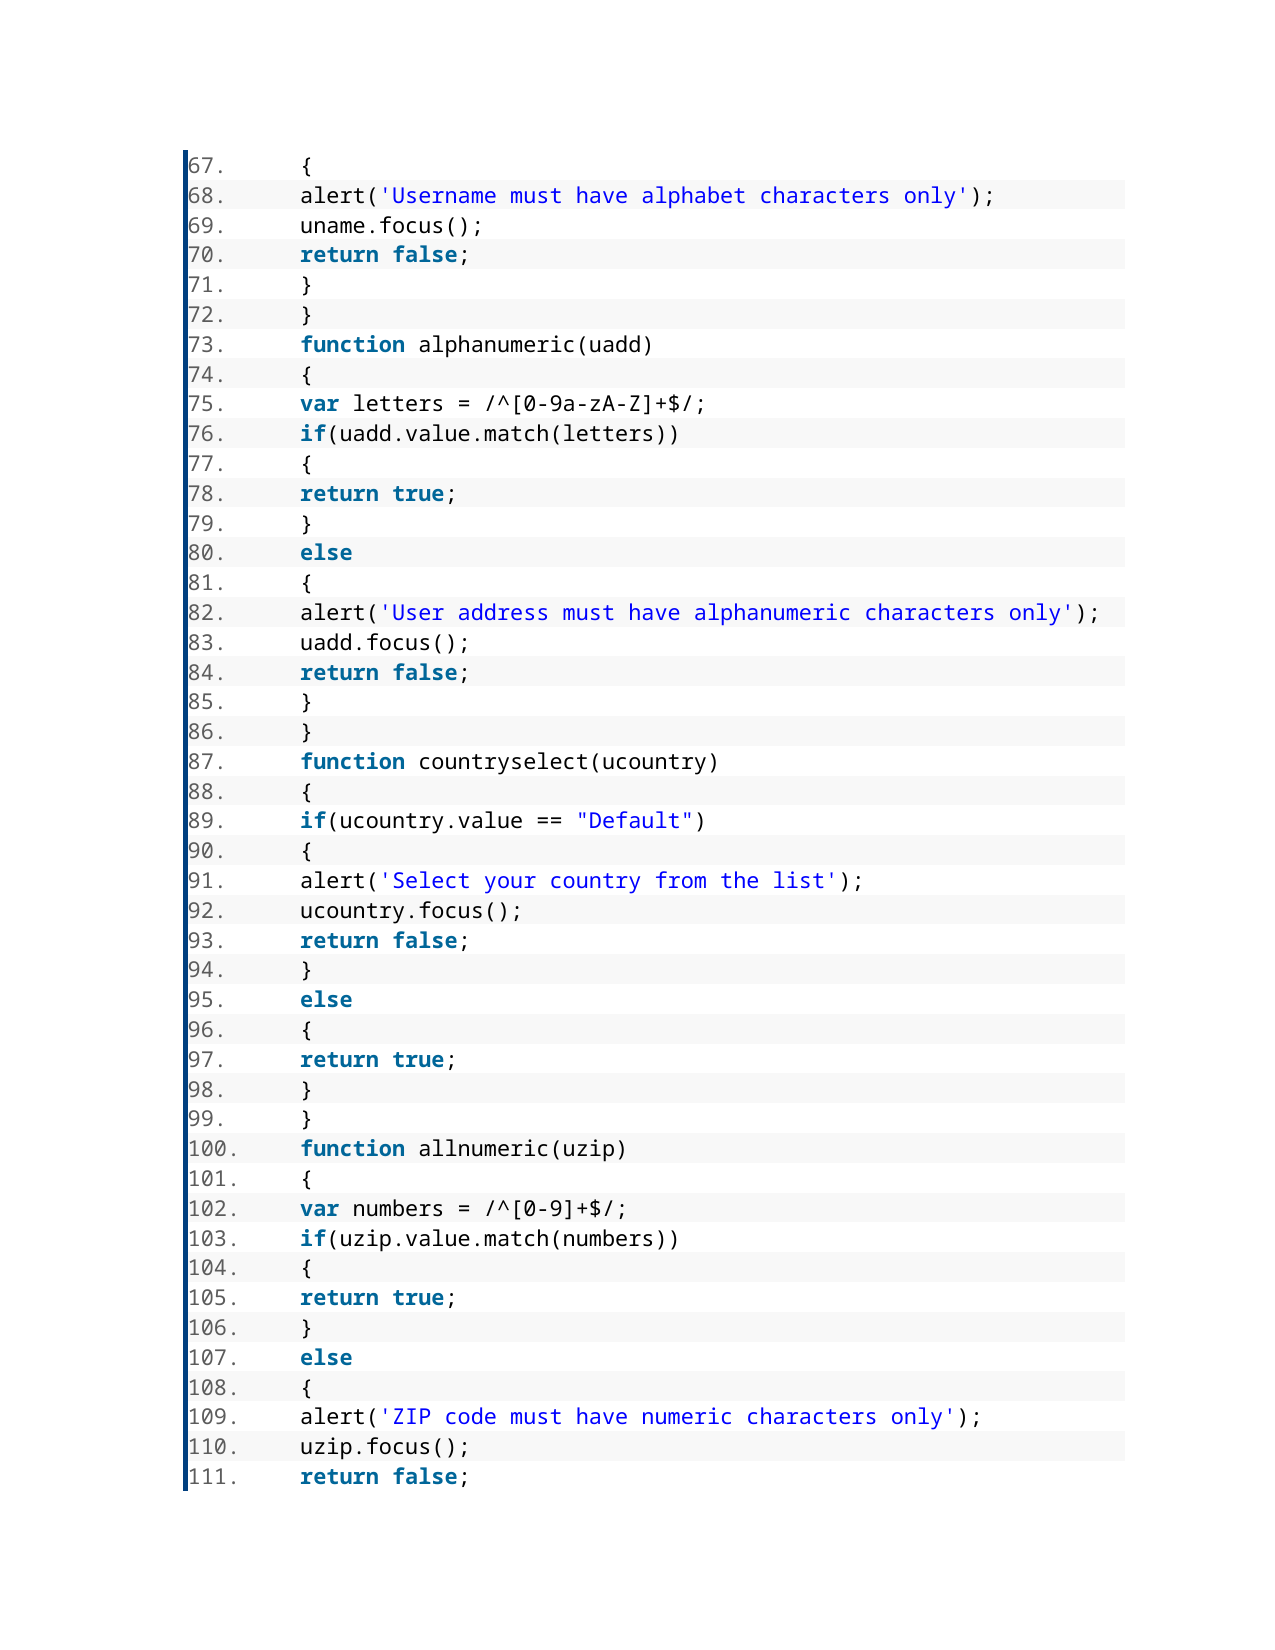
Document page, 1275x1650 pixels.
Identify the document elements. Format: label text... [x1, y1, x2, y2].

list uname.focus(); [188, 209, 1125, 239]
list { [188, 1371, 1125, 1401]
list var numbers = /^[0-9]+$/; [188, 1193, 1125, 1222]
list return false; [188, 239, 1125, 269]
list return true; [188, 478, 1125, 507]
list if(ucountry.value == "Default") [188, 805, 1125, 835]
list alert('User address must have alphanumeric characters only'); [188, 597, 1125, 627]
list { [188, 358, 1125, 388]
list return false; [188, 924, 1125, 954]
list { [188, 835, 1125, 865]
list function allnumeric(uzip) [188, 1133, 1125, 1163]
list } [188, 1312, 1125, 1342]
list alert('Select your country from the list'); [188, 865, 1125, 895]
list } [188, 299, 1125, 329]
list uadd.focus(); [188, 627, 1125, 656]
list { [188, 448, 1125, 478]
list uzip.focus(); [188, 1431, 1125, 1461]
list else [188, 1342, 1125, 1371]
list { [188, 1252, 1125, 1282]
list } [188, 1073, 1125, 1103]
list return false; [188, 656, 1125, 686]
list { [188, 150, 1125, 180]
list return false; [188, 1461, 1125, 1491]
list } [188, 269, 1125, 299]
list ucountry.focus(); [188, 895, 1125, 924]
list } [188, 686, 1125, 716]
list if(uadd.value.match(letters)) [188, 418, 1125, 448]
list } [188, 1103, 1125, 1133]
list { [188, 1014, 1125, 1044]
list return true; [188, 1282, 1125, 1312]
list function countryselect(ucountry) [188, 746, 1125, 776]
list { [188, 776, 1125, 805]
list else [188, 984, 1125, 1014]
list function alphanumeric(uadd) [188, 329, 1125, 358]
list { [188, 567, 1125, 597]
list } [188, 507, 1125, 537]
list } [188, 716, 1125, 746]
list { [188, 1163, 1125, 1193]
list } [188, 954, 1125, 984]
list return true; [188, 1044, 1125, 1073]
list var letters = /^[0-9a-zA-Z]+$/; [188, 388, 1125, 418]
list else [188, 537, 1125, 567]
list if(uzip.value.match(numbers)) [188, 1222, 1125, 1252]
list alert('Username must have alphabet characters only'); [188, 180, 1125, 209]
list alert('ZIP code must have numeric characters only'); [188, 1401, 1125, 1431]
